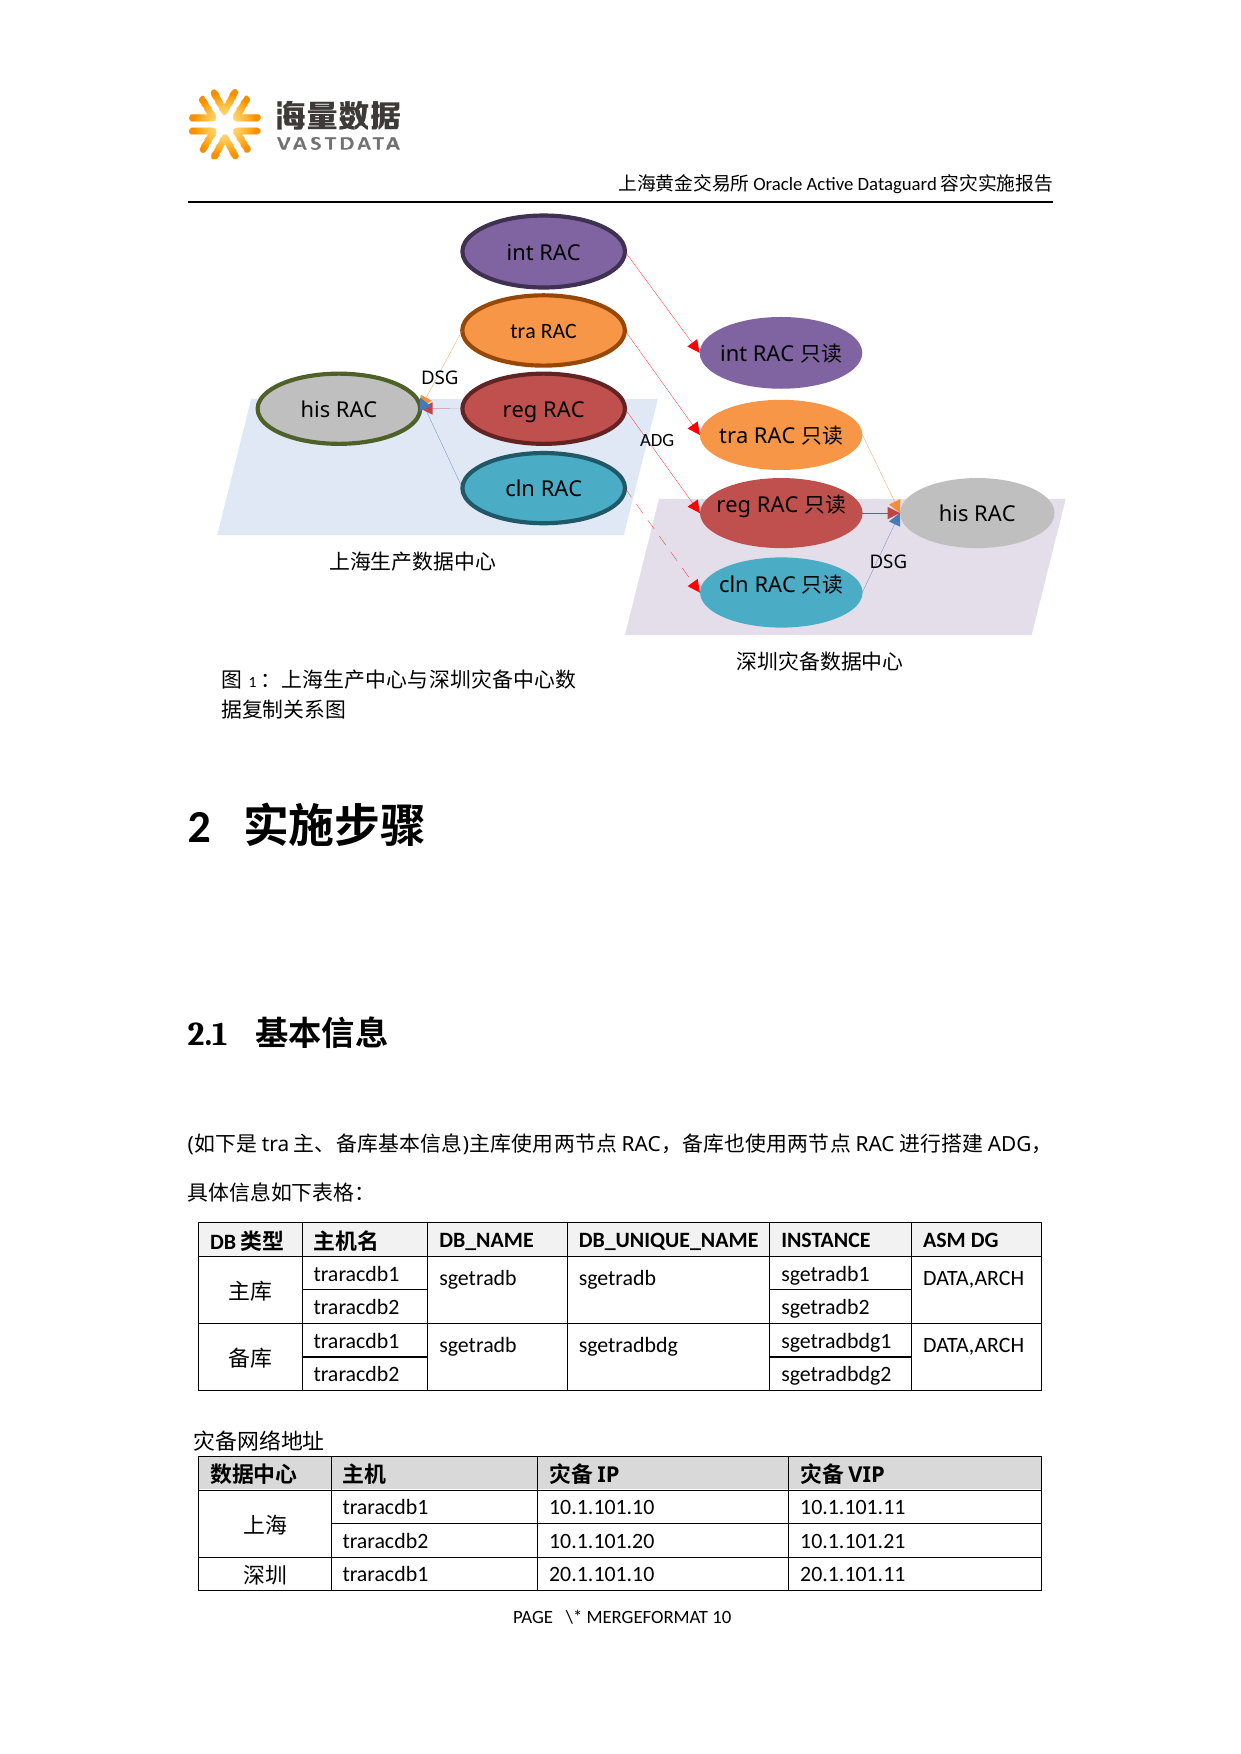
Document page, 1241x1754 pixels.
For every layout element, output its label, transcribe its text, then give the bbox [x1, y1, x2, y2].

table_cell traracdb1 [303, 1324, 427, 1356]
table_cell DATA,ARCH [912, 1324, 1041, 1390]
table_cell 上海 [199, 1491, 331, 1557]
table_header 数据中心 [199, 1457, 331, 1489]
table_cell sgetradbdg2 [770, 1358, 911, 1390]
subtitle 基本信息 [187, 999, 1053, 1064]
table_cell DATA,ARCH [912, 1257, 1041, 1323]
table_cell 10.1.101.10 [538, 1491, 788, 1523]
table_cell traracdb1 [332, 1491, 537, 1523]
table_cell traracdb2 [332, 1524, 537, 1557]
table_cell 10.1.101.21 [789, 1524, 1041, 1557]
table_cell 10.1.101.20 [538, 1524, 788, 1557]
table_cell sgetradb [568, 1257, 769, 1323]
table_cell traracdb2 [303, 1358, 427, 1390]
table_cell sgetradb1 [770, 1257, 911, 1289]
table_cell 主库 [199, 1257, 302, 1323]
table_cell sgetradb [428, 1257, 567, 1323]
table_header 灾备IP [538, 1457, 788, 1489]
table_cell sgetradbdg1 [770, 1324, 911, 1356]
table_header DB_UNIQUE_NAME [568, 1223, 769, 1256]
table_header ASM DG [912, 1223, 1041, 1256]
table_cell traracdb1 [332, 1558, 537, 1590]
table_cell traracdb1 [303, 1257, 427, 1289]
table_cell 20.1.101.10 [538, 1558, 788, 1590]
table_header INSTANCE [770, 1223, 911, 1256]
table_cell sgetradb2 [770, 1290, 911, 1323]
table_header 主机名 [303, 1223, 427, 1256]
table_header 灾备VIP [789, 1457, 1041, 1489]
table_header DB_NAME [428, 1223, 567, 1256]
subtitle 实施步骤 [187, 773, 1053, 871]
table_header DB类型 [199, 1223, 302, 1256]
table_header 主机 [332, 1457, 537, 1489]
table_cell 20.1.101.11 [789, 1558, 1041, 1590]
table_cell sgetradb [428, 1324, 567, 1390]
table_cell 备库 [199, 1324, 302, 1390]
text 灾备网络地址 [187, 1423, 1053, 1456]
picture [187, 88, 401, 160]
table_cell sgetradbdg [568, 1324, 769, 1390]
table_cell 10.1.101.11 [789, 1491, 1041, 1523]
text (如下是tra主、备库基本信息)主库使用两节点RAC，备库也使用两节点RAC进行搭建ADG，具体信息如下表格： [187, 1126, 1053, 1207]
table_cell 深圳 [199, 1558, 331, 1590]
table_cell traracdb2 [303, 1290, 427, 1323]
